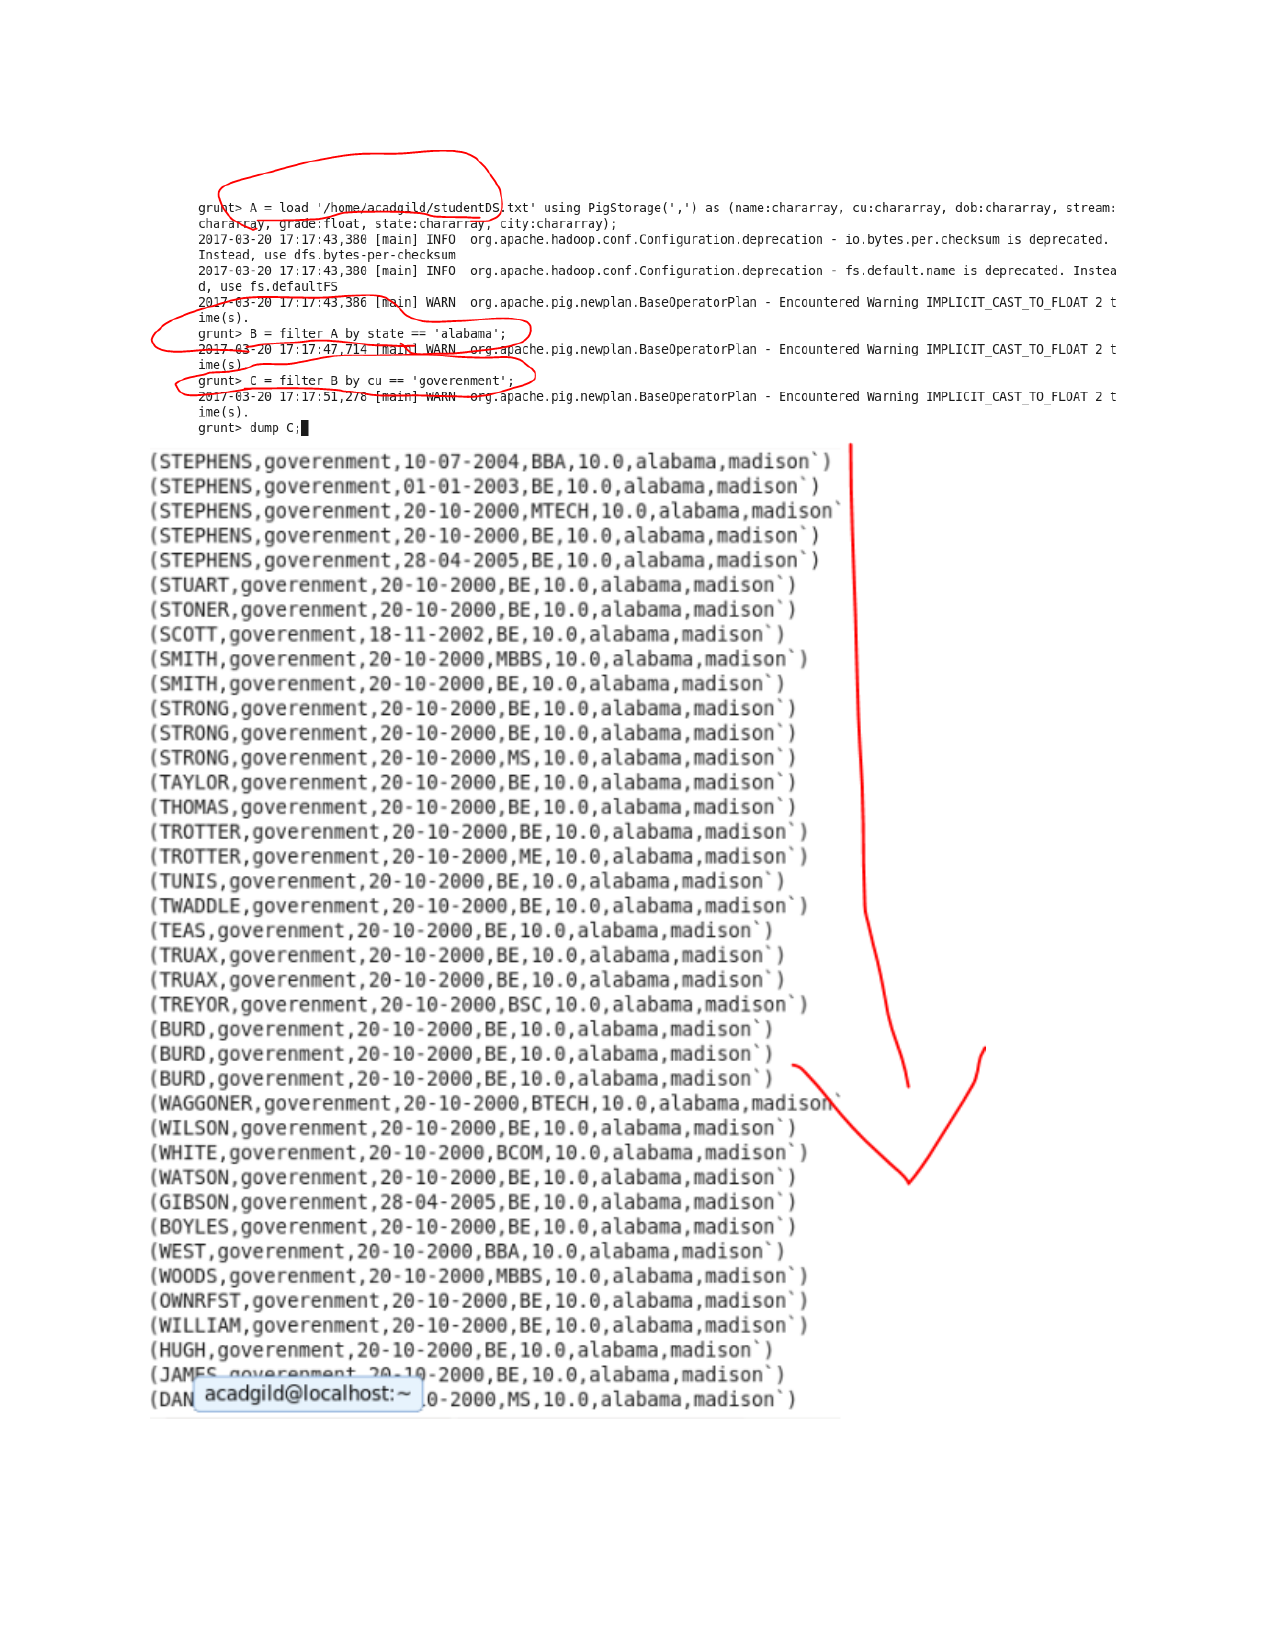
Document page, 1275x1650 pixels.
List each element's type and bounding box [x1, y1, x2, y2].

picture [150, 442, 986, 1419]
picture [150, 150, 1124, 441]
